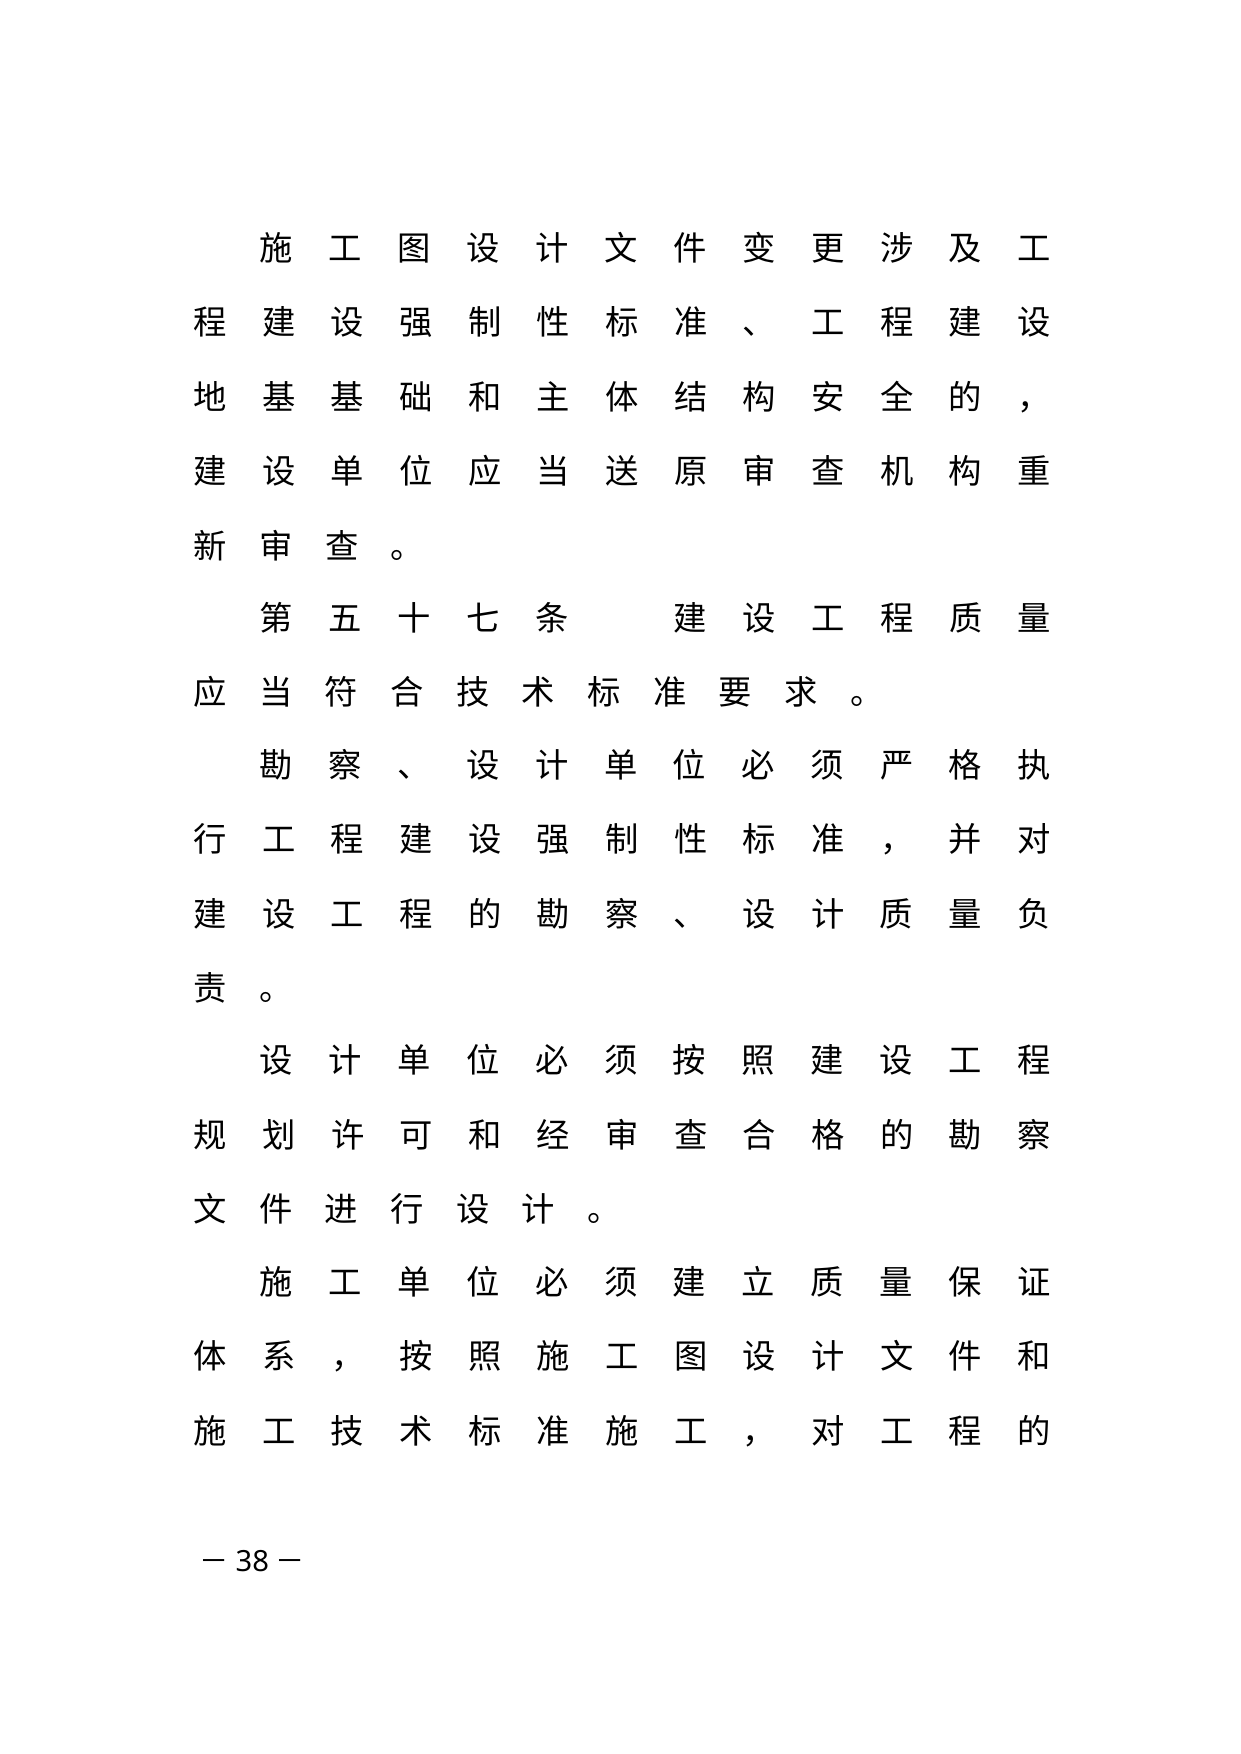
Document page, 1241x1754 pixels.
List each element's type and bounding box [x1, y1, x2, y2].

table_header [161, 213, 1090, 1461]
